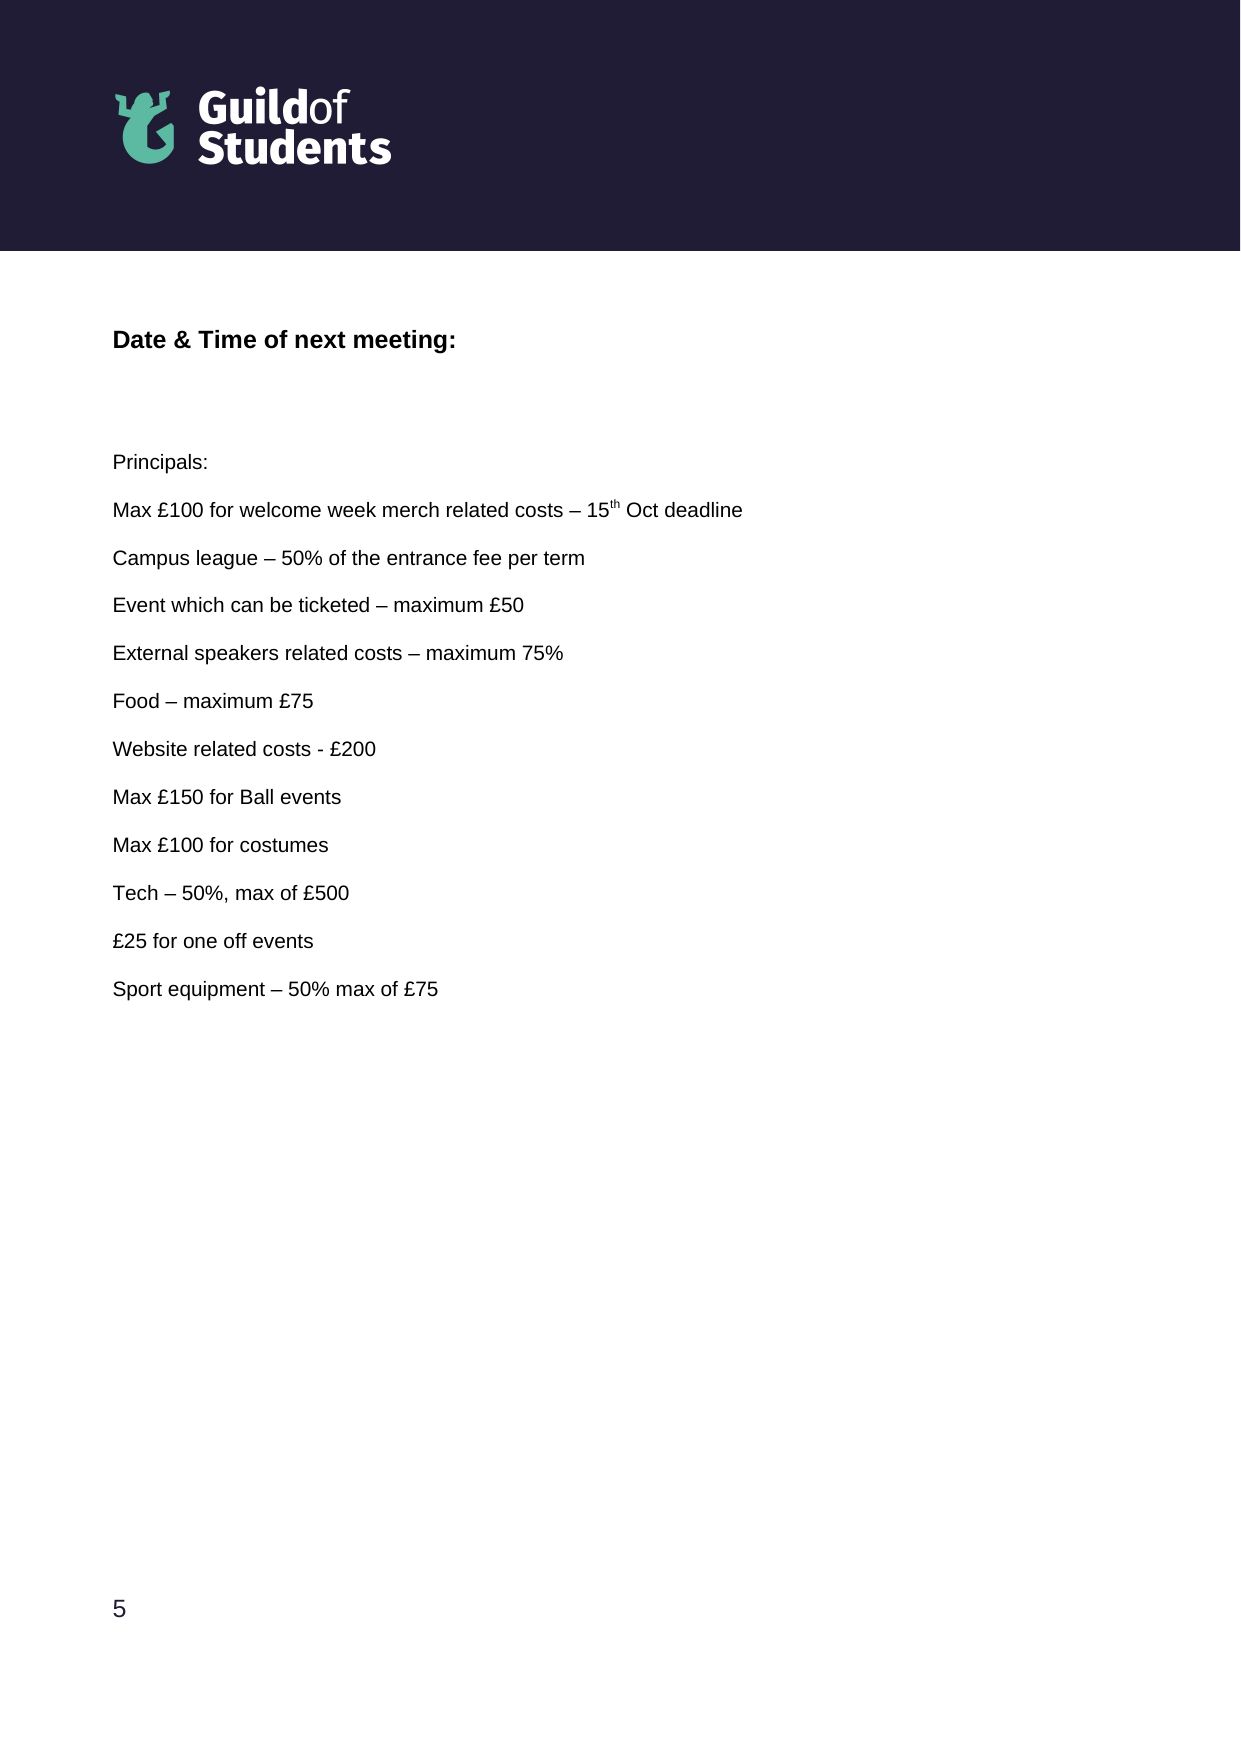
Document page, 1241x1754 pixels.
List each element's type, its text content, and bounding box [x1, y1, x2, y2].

text Sport equipment – 50% max of £75 [112, 977, 1128, 1001]
text Event which can be ticketed – maximum £50 [112, 593, 1128, 617]
picture [0, 0, 1241, 251]
text Tech – 50%, max of £500 [112, 881, 1128, 905]
text Max £100 for costumes [112, 833, 1128, 857]
text External speakers related costs – maximum 75% [112, 641, 1128, 665]
text Website related costs - £200 [112, 737, 1128, 761]
text Date & Time of next meeting: [112, 325, 1128, 354]
text Max £100 for welcome week merch related costs – 15th Oct deadline [112, 497, 1128, 521]
text Campus league – 50% of the entrance fee per term [112, 545, 1128, 569]
text £25 for one off events [112, 929, 1128, 953]
text Principals: [112, 449, 1128, 473]
text Food – maximum £75 [112, 689, 1128, 713]
text Max £150 for Ball events [112, 785, 1128, 809]
